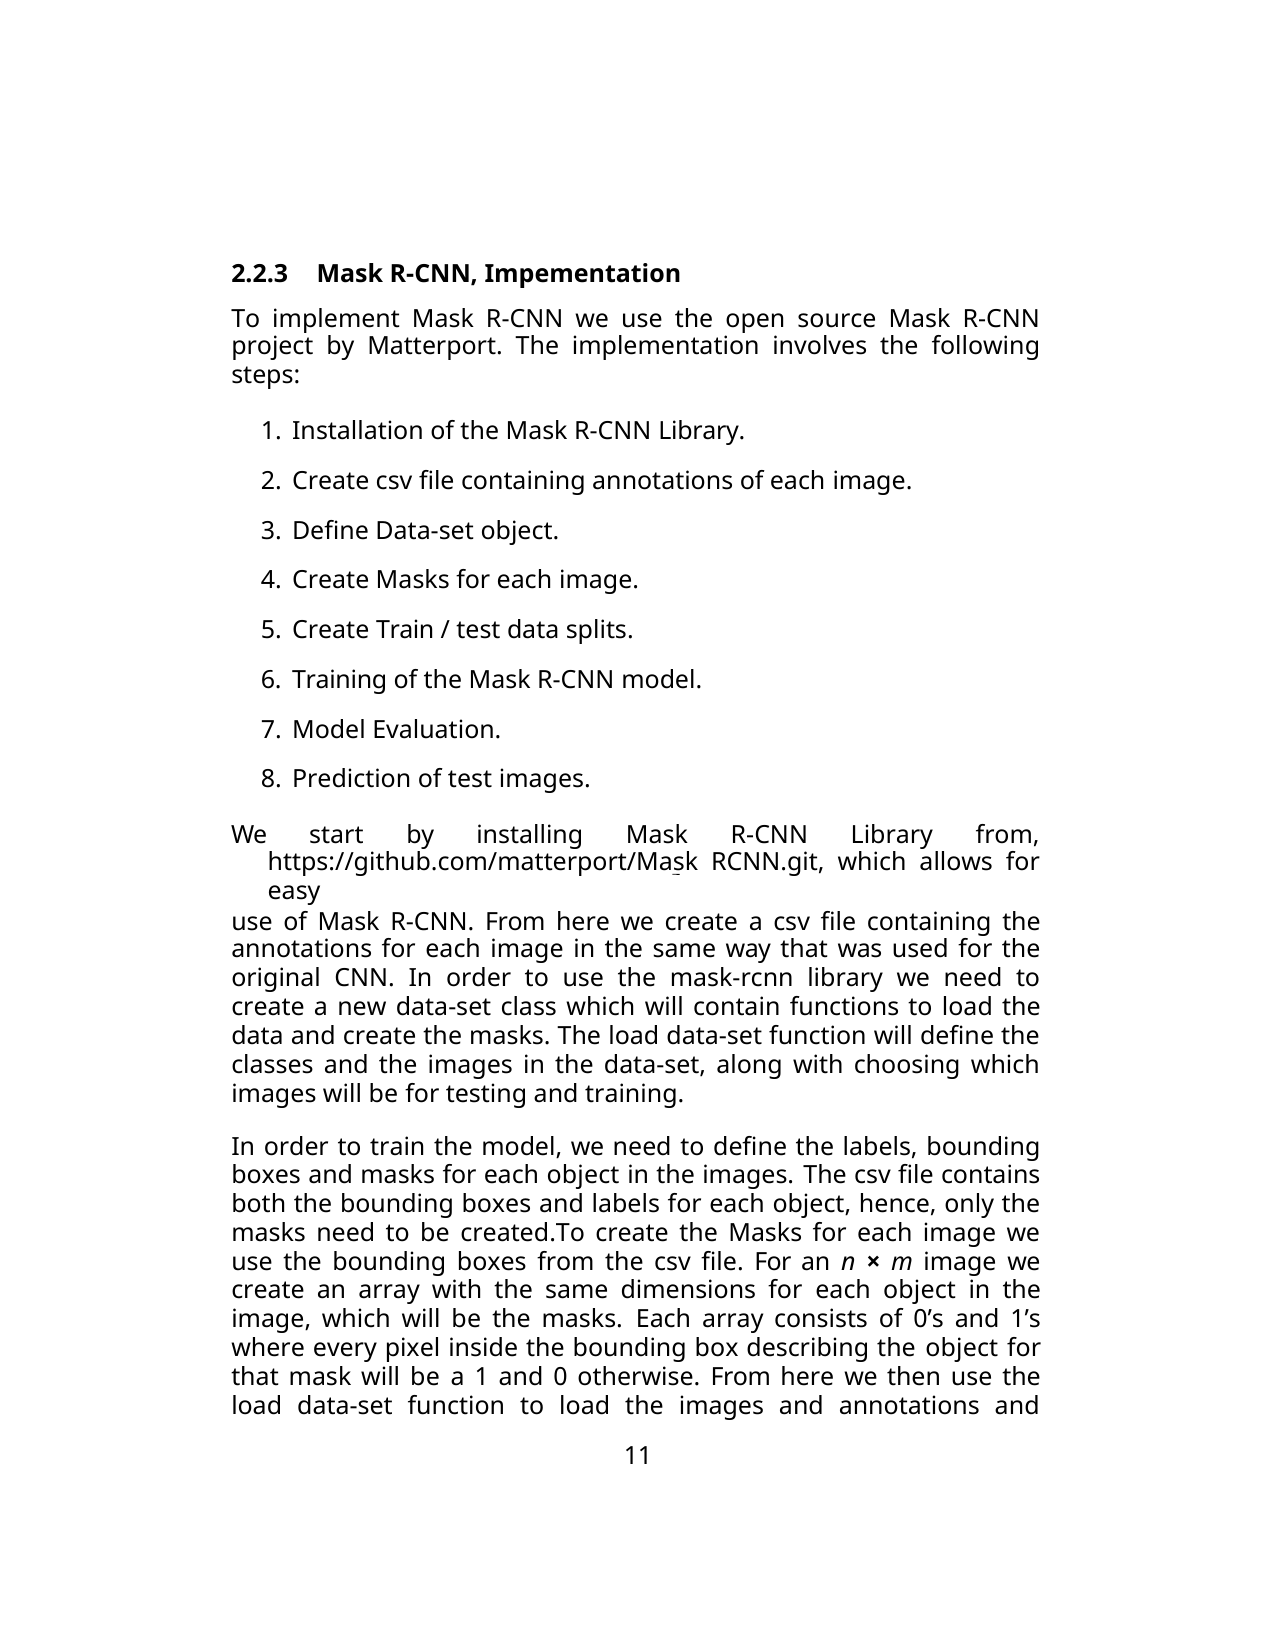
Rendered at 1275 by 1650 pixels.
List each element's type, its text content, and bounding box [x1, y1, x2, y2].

list Create csv file containing annotations of each image. [261, 463, 1096, 497]
list Create Masks for each image. [261, 562, 1096, 596]
list Training of the Mask R-CNN model. [261, 662, 1096, 696]
list Define Data-set object. [261, 512, 1096, 547]
subtitle Mask R-CNN, Impementation [231, 255, 1096, 289]
text To implement Mask R-CNN we use the open source Mask R-CNN project by Matterport. The implementation involves the following steps: [231, 304, 1041, 391]
text use of Mask R-CNN. From here we create a csv file containing the annotations for each image in the same way that was used for the original CNN. In order to use the mask-rcnn library we need to create a new data-set class which will contain functions to load the data and create the masks. The load data-set function will define the classes and the images in the data-set, along with choosing which images will be for testing and training. [231, 907, 1041, 1110]
text We start by installing Mask R-CNN Library from, https://github.com/matterport/Mask RCNN.git, which allows for easy [231, 820, 1041, 907]
list Prediction of test images. [261, 761, 1096, 795]
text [231, 1133, 1041, 1422]
list Model Evaluation. [261, 711, 1096, 745]
list Installation of the Mask R-CNN Library. [261, 413, 1096, 447]
list Create Train / test data splits. [261, 612, 1096, 646]
